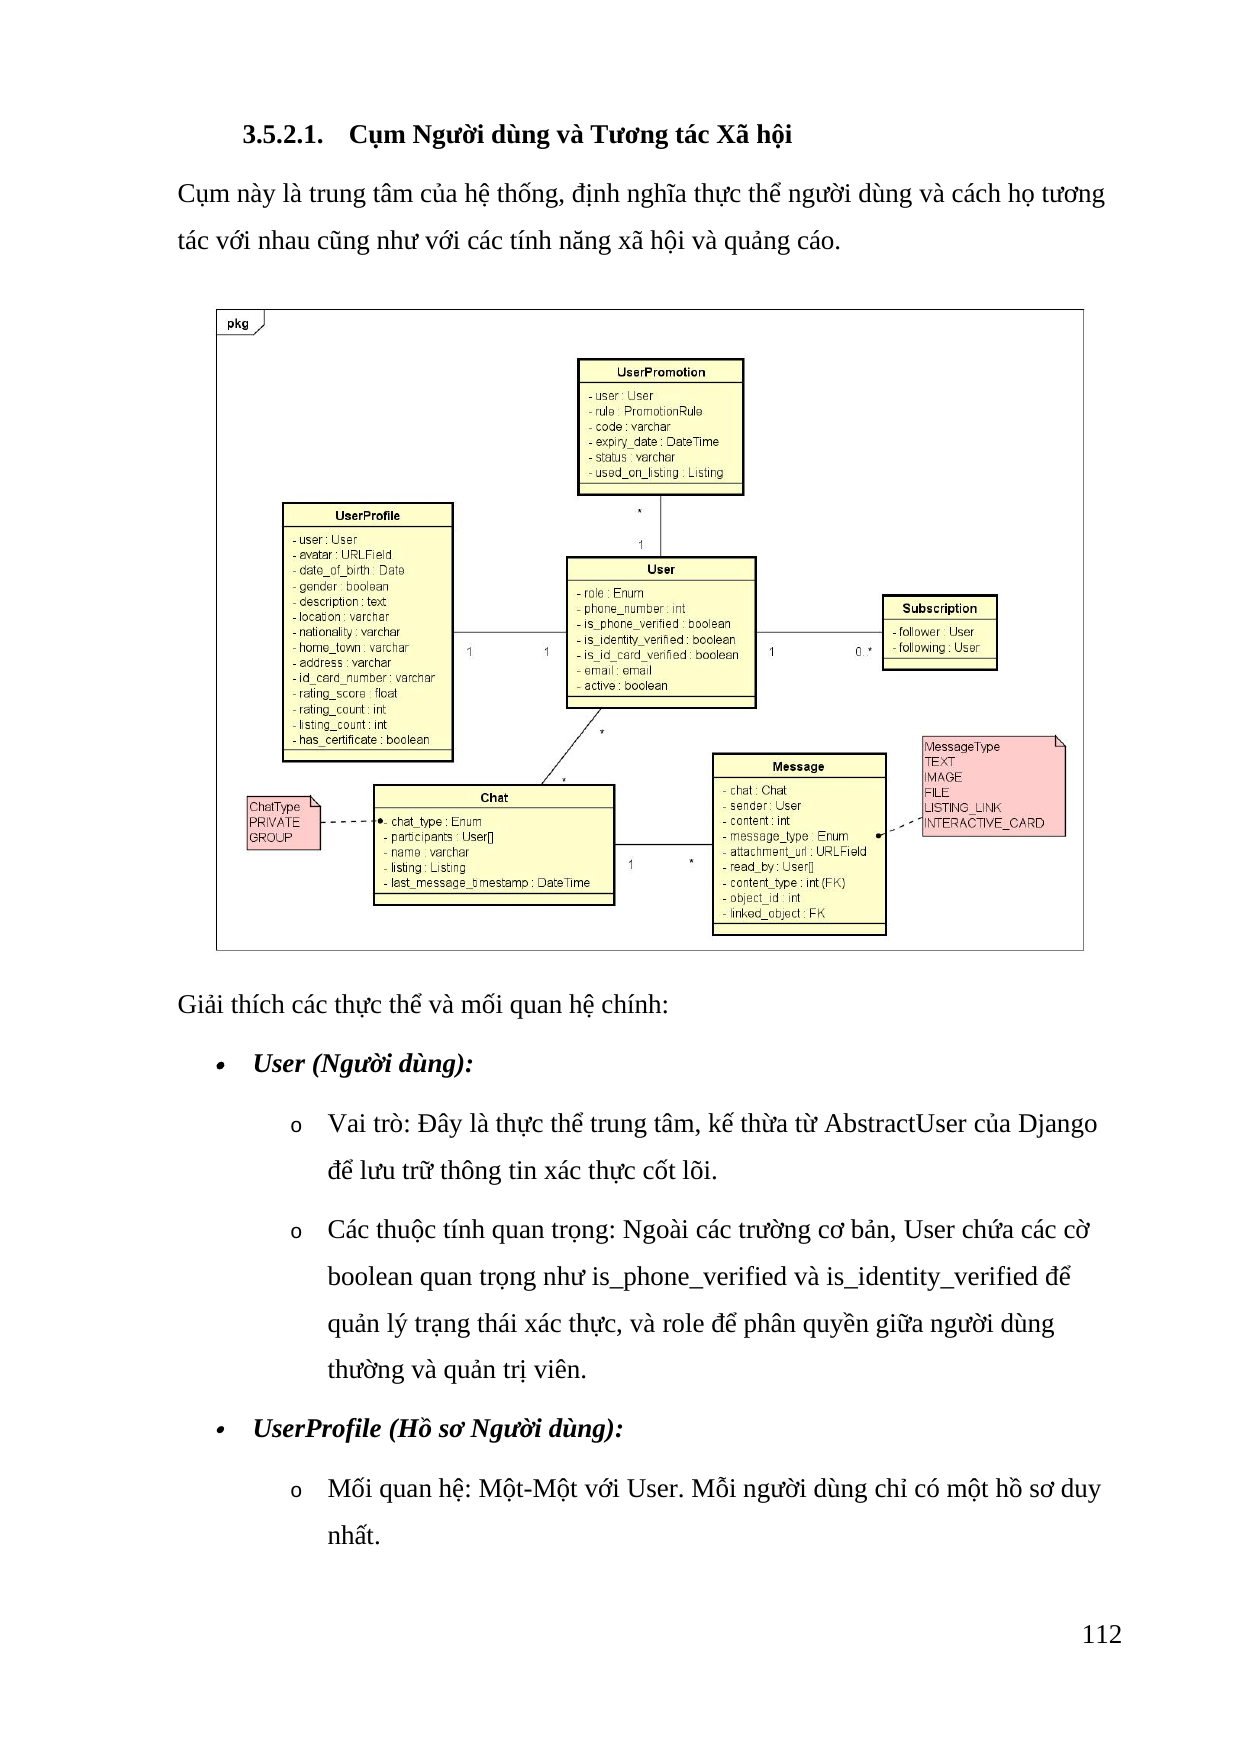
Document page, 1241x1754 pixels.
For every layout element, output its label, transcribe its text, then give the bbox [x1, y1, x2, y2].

list UserProfile (Hồ sơ Người dùng): [215, 1413, 1122, 1444]
list User (Người dùng): [215, 1048, 1122, 1079]
picture [206, 299, 1093, 960]
list Vai trò: Đây là thực thể trung tâm, kế thừa từ AbstractUser của Django để lưu trữ thông tin xác thực cốt lõi. [290, 1107, 1122, 1185]
list Các thuộc tính quan trọng: Ngoài các trường cơ bản, User chứa các cờ boolean quan trọng như is_phone_verified và is_identity_verified để quản lý trạng thái xác thực, và role để phân quyền giữa người dùng thường và quản trị viên. [290, 1213, 1122, 1384]
list Mối quan hệ: Một-Một với User. Mỗi người dùng chỉ có một hồ sơ duy nhất. [290, 1472, 1122, 1550]
text Cụm này là trung tâm của hệ thống, định nghĩa thực thể người dùng và cách họ tương tác với nhau cũng như với các tính năng xã hội và quảng cáo. [177, 177, 1122, 255]
subtitle Cụm Người dùng và Tương tác Xã hội [242, 118, 1122, 149]
text Giải thích các thực thể và mối quan hệ chính: [177, 988, 1122, 1019]
